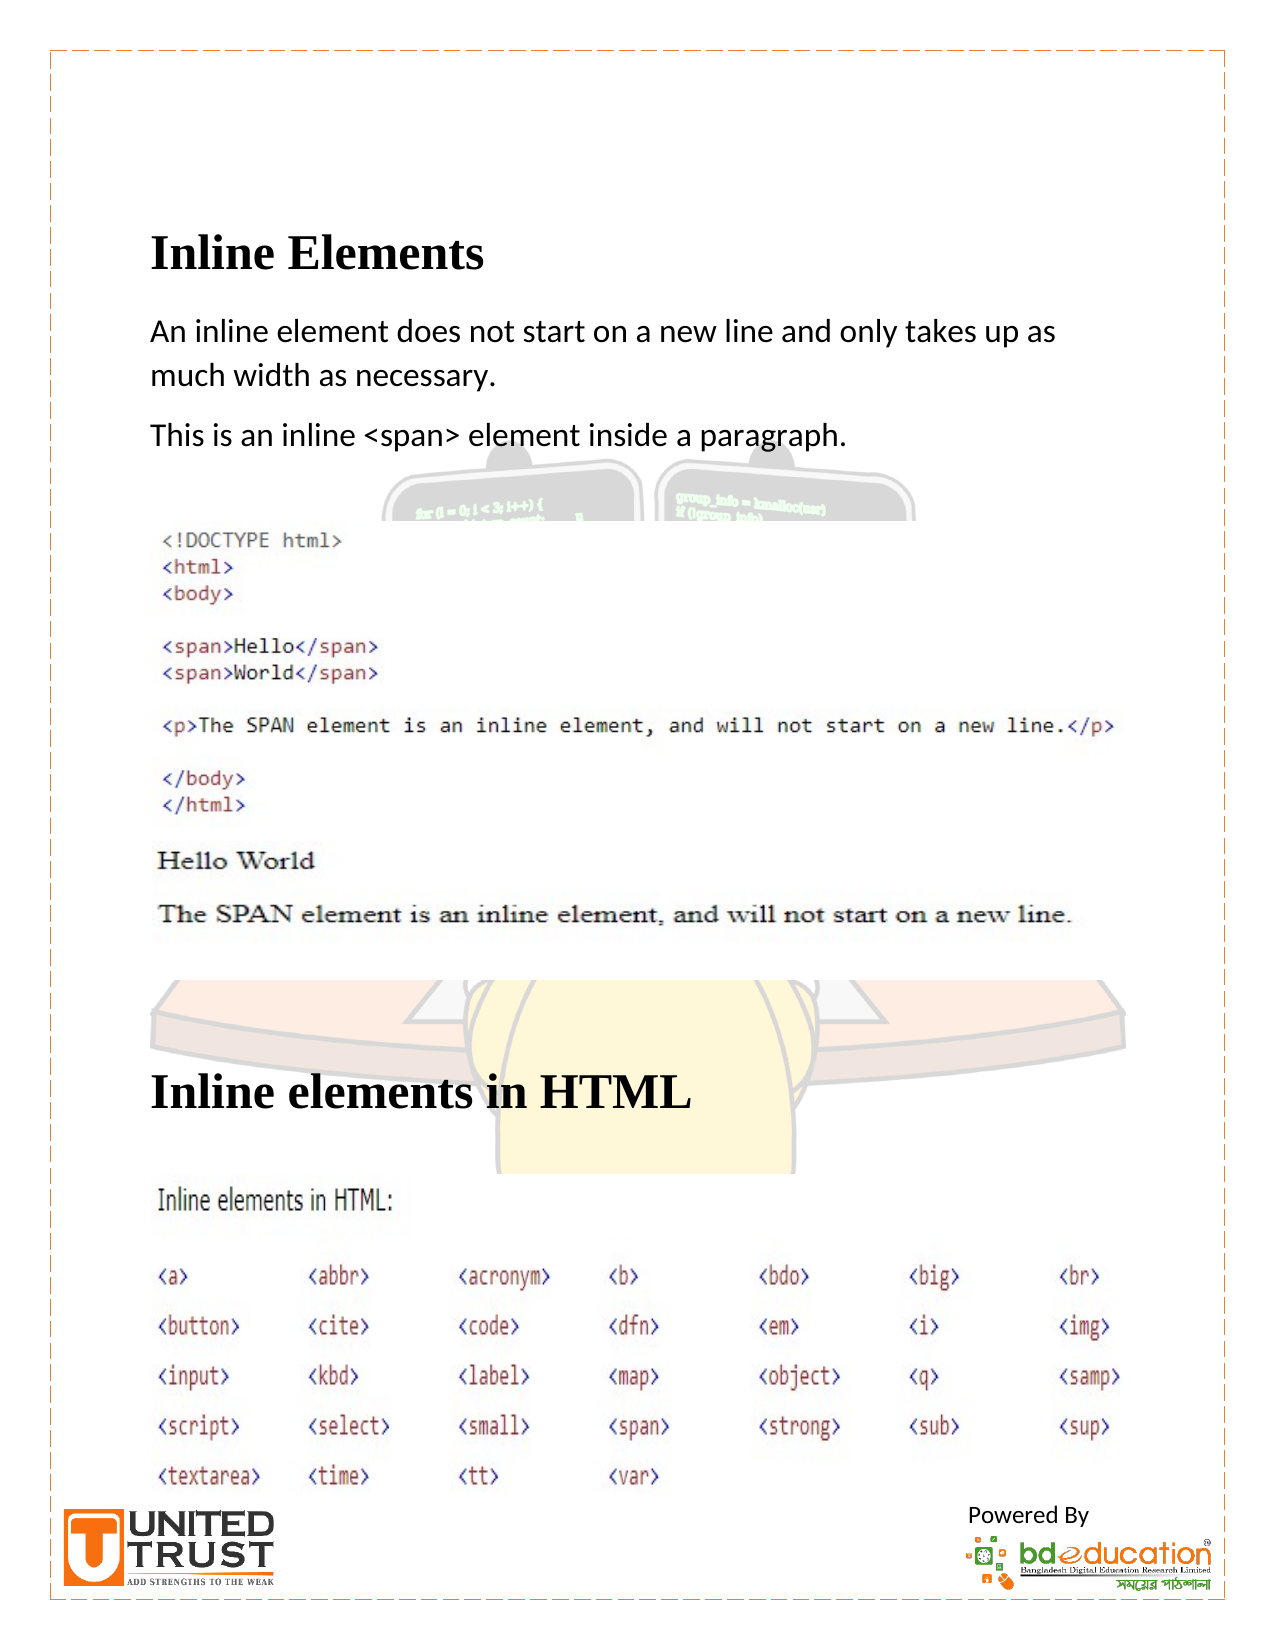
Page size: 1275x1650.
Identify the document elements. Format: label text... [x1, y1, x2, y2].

picture [966, 1536, 1211, 1591]
subtitle Inline elements in HTML [150, 1062, 1125, 1119]
picture [63, 1509, 274, 1586]
text An inline element does not start on a new line and only takes up as much width as necessary. [150, 310, 1125, 394]
picture [150, 521, 1125, 979]
subtitle Inline Elements [150, 223, 1125, 281]
text This is an inline <span> element inside a paragraph. [150, 414, 1125, 455]
picture [150, 1174, 1121, 1499]
